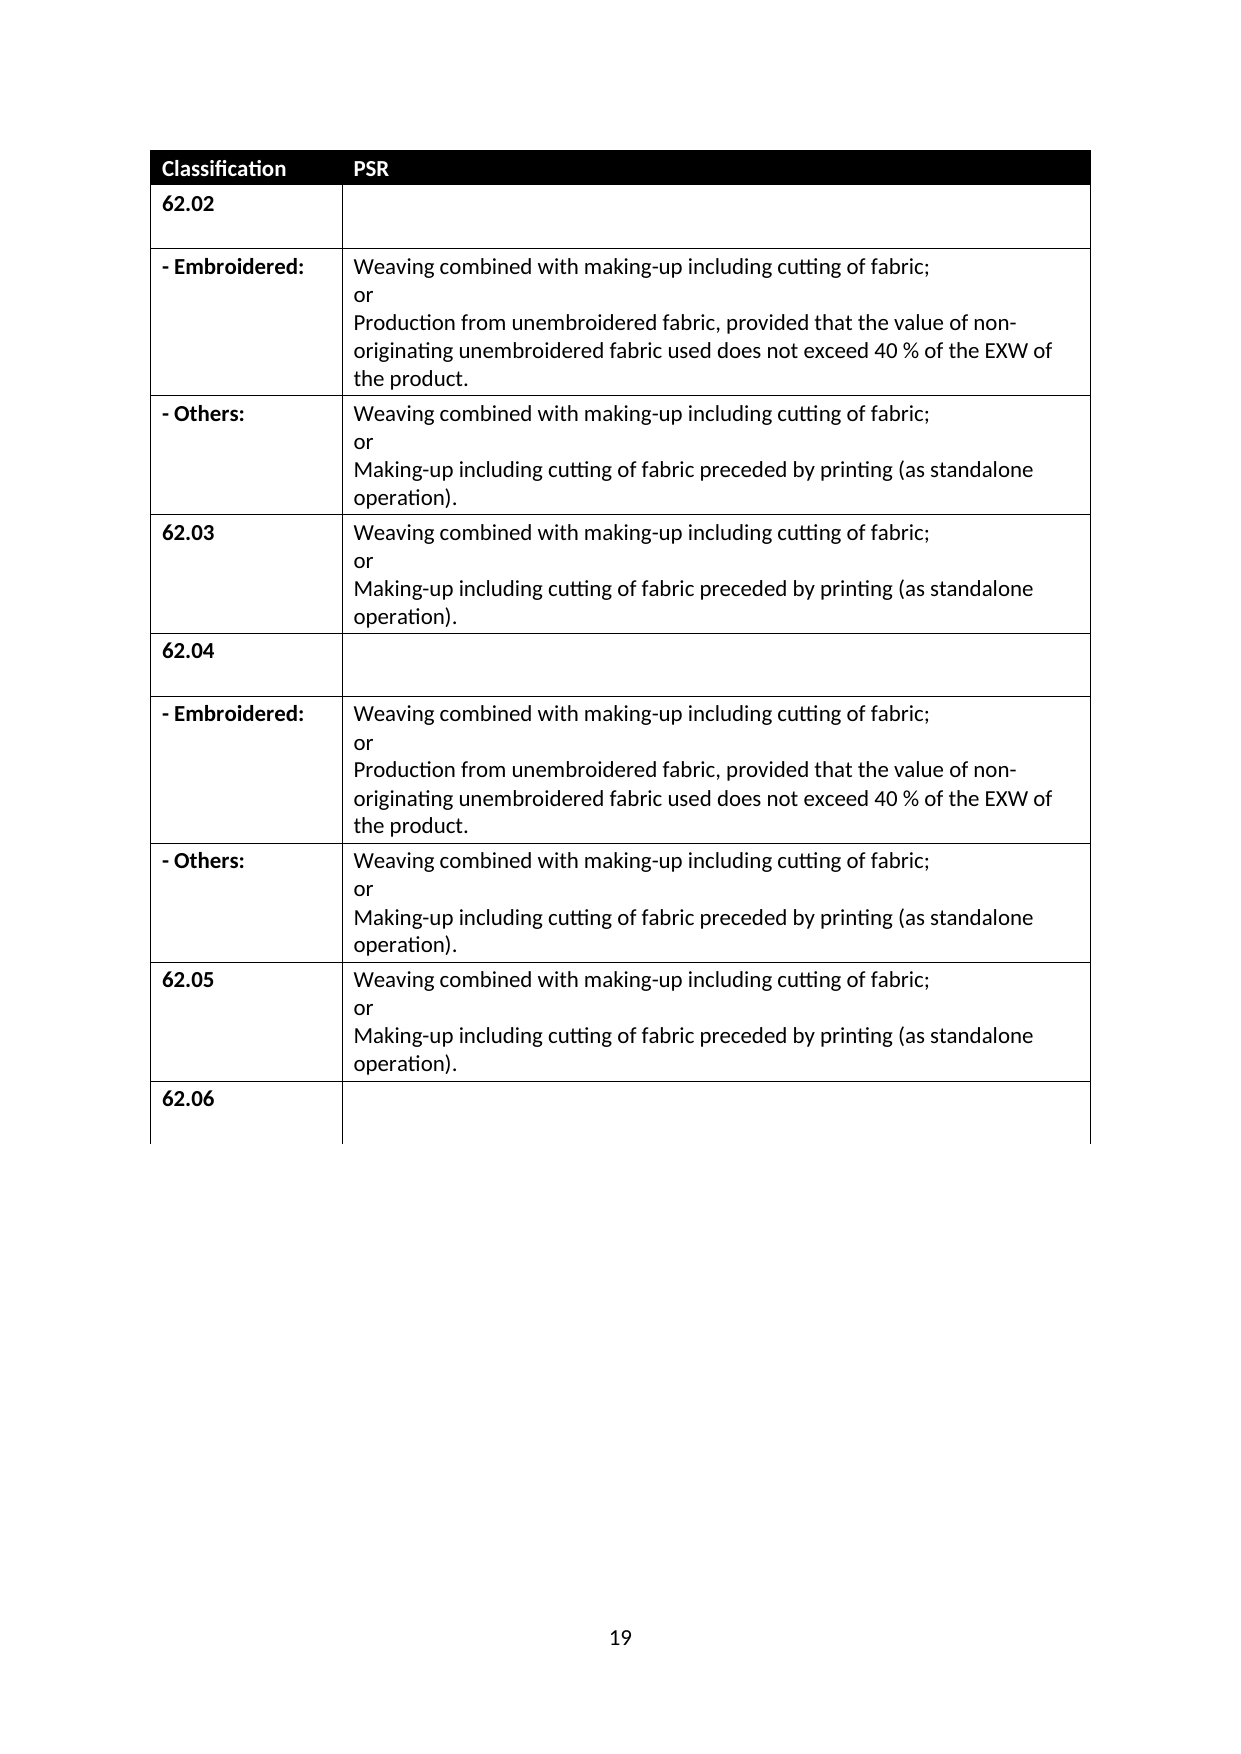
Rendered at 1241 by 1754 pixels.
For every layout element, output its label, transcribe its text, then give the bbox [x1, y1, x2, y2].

table_cell [343, 1082, 1090, 1143]
table_cell 62.03 [151, 515, 342, 633]
table_header PSR [343, 151, 1090, 185]
table_cell - Others: [151, 396, 342, 514]
table_cell Weaving combined with making-up including cutting of fabric; or Production from unembroidered fabric, provided that the value of non-originating unembroidered fabric used does not exceed 40 % of the EXW of the product. [343, 697, 1090, 843]
table_cell Weaving combined with making-up including cutting of fabric; or Making-up including cutting of fabric preceded by printing (as standalone operation). [343, 963, 1090, 1081]
table_cell Weaving combined with making-up including cutting of fabric; or Making-up including cutting of fabric preceded by printing (as standalone operation). [343, 844, 1090, 962]
table_header Classification [151, 151, 342, 185]
table_cell Weaving combined with making-up including cutting of fabric; or Production from unembroidered fabric, provided that the value of non-originating unembroidered fabric used does not exceed 40 % of the EXW of the product. [343, 249, 1090, 395]
table_cell 62.06 [151, 1082, 342, 1143]
table_cell [343, 185, 1090, 248]
table_cell - Embroidered: [151, 249, 342, 395]
table_cell 62.02 [151, 185, 342, 248]
table_cell 62.05 [151, 963, 342, 1081]
table_cell Weaving combined with making-up including cutting of fabric; or Making-up including cutting of fabric preceded by printing (as standalone operation). [343, 515, 1090, 633]
table_cell [343, 634, 1090, 696]
table_cell Weaving combined with making-up including cutting of fabric; or Making-up including cutting of fabric preceded by printing (as standalone operation). [343, 396, 1090, 514]
table_cell - Embroidered: [151, 697, 342, 843]
table_cell - Others: [151, 844, 342, 962]
table_cell 62.04 [151, 634, 342, 696]
